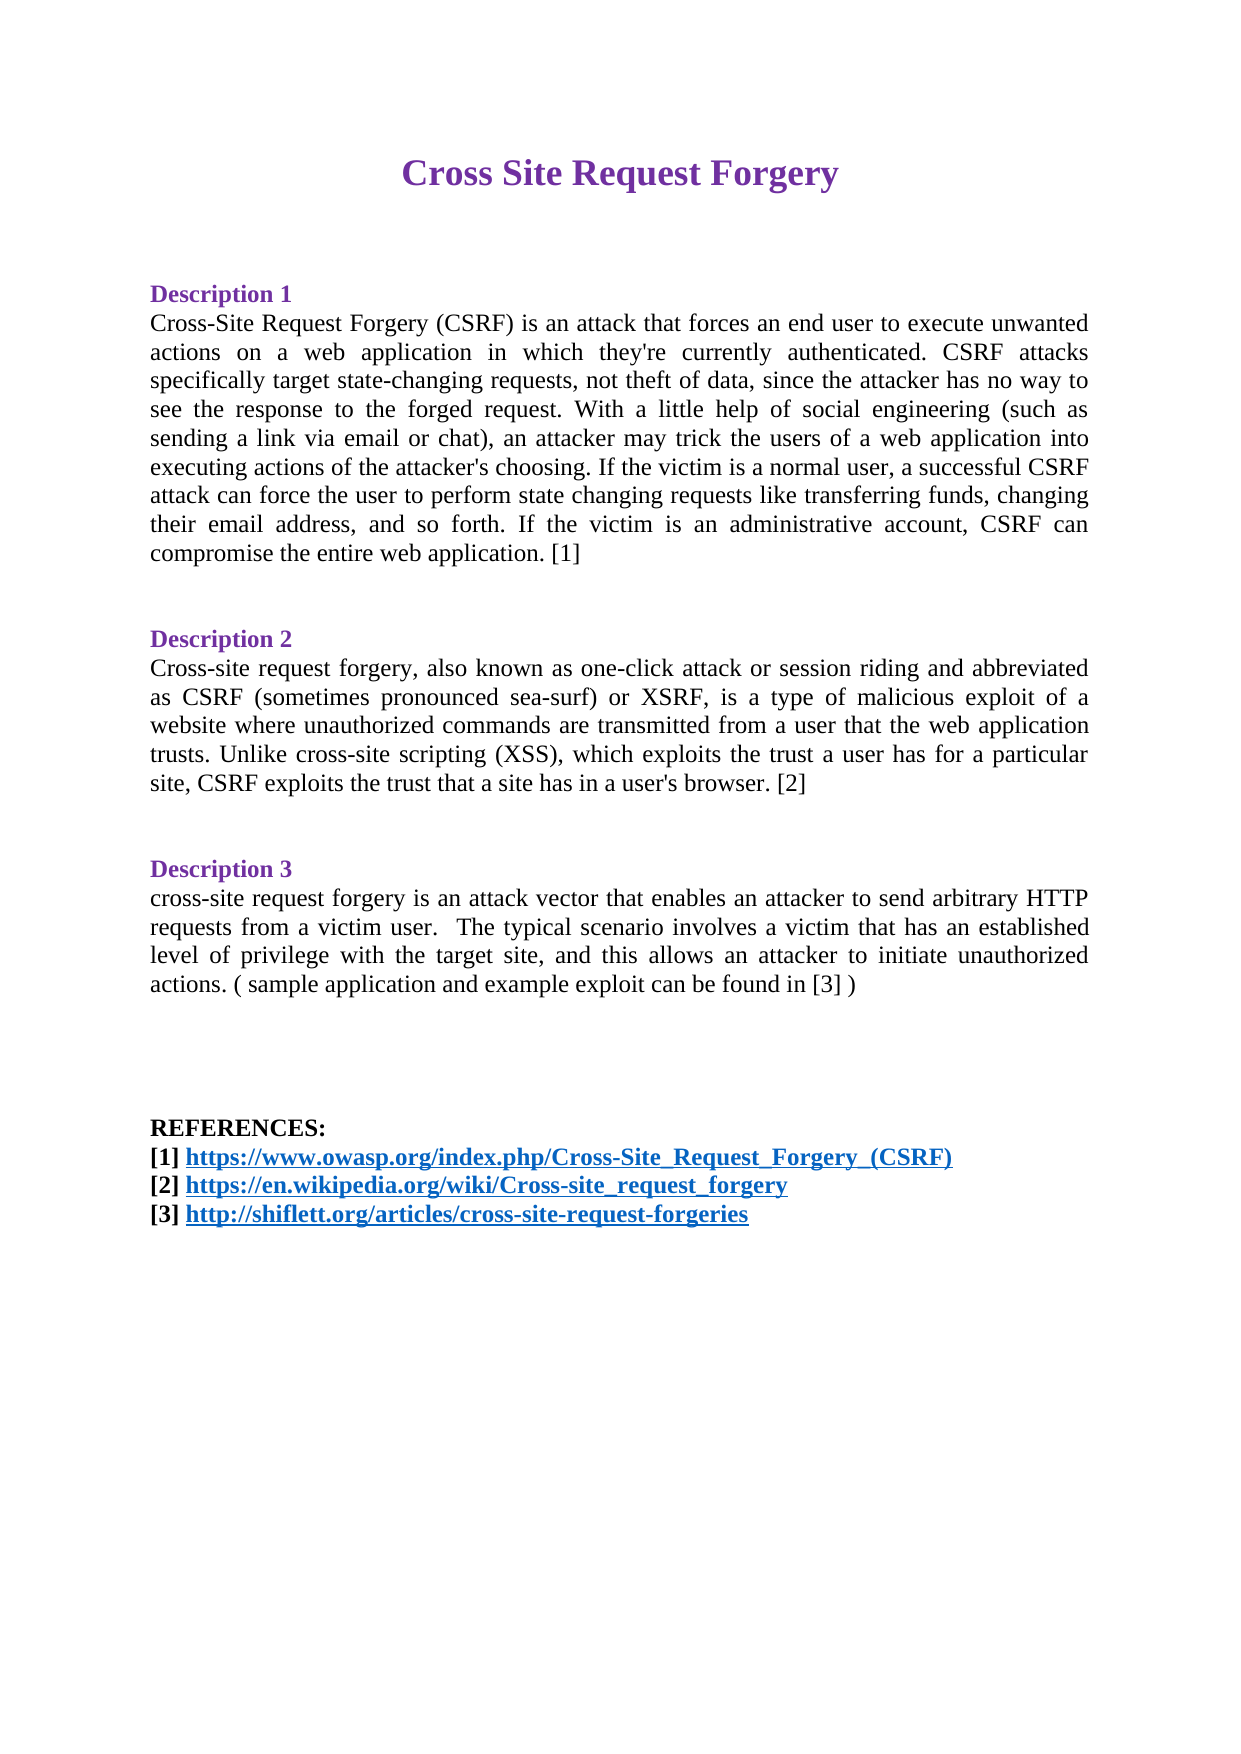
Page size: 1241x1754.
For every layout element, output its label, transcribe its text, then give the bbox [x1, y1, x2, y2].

text cross-site request forgery is an attack vector that enables an attacker to send arbitrary HTTP requests from a victim user. The typical scenario involves a victim that has an established level of privilege with the target site, and this allows an attacker to initiate unauthorized actions. ( sample application and example exploit can be found in [3] ) [150, 883, 1090, 998]
text [2] https://en.wikipedia.org/wiki/Cross-site_request_forgery [150, 1171, 1090, 1199]
text Description 2 [150, 624, 1090, 653]
text REFERENCES: [150, 1113, 1090, 1142]
text Cross Site Request Forgery [150, 150, 1090, 193]
text Cross-Site Request Forgery (CSRF) is an attack that forces an end user to execute unwanted actions on a web application in which they're currently authenticated. CSRF attacks specifically target state-changing requests, not theft of data, since the attacker has no way to see the response to the forged request. With a little help of social engineering (such as sending a link via email or chat), an attacker may trick the users of a web application into executing actions of the attacker's choosing. If the victim is a normal user, a successful CSRF attack can force the user to perform state changing requests like transferring funds, changing their email address, and so forth. If the victim is an administrative account, CSRF can compromise the entire web application. [1] [150, 308, 1090, 567]
text Description 1 [150, 279, 1090, 308]
text [1] https://www.owasp.org/index.php/Cross-Site_Request_Forgery_(CSRF) [150, 1142, 1090, 1171]
text Description 3 [150, 854, 1090, 883]
text Cross-site request forgery, also known as one-click attack or session riding and abbreviated as CSRF (sometimes pronounced sea-surf) or XSRF, is a type of malicious exploit of a website where unauthorized commands are transmitted from a user that the web application trusts. Unlike cross-site scripting (XSS), which exploits the trust a user has for a particular site, CSRF exploits the trust that a site has in a user's browser. [2] [150, 653, 1090, 797]
text [3] http://shiflett.org/articles/cross-site-request-forgeries [150, 1199, 1090, 1228]
